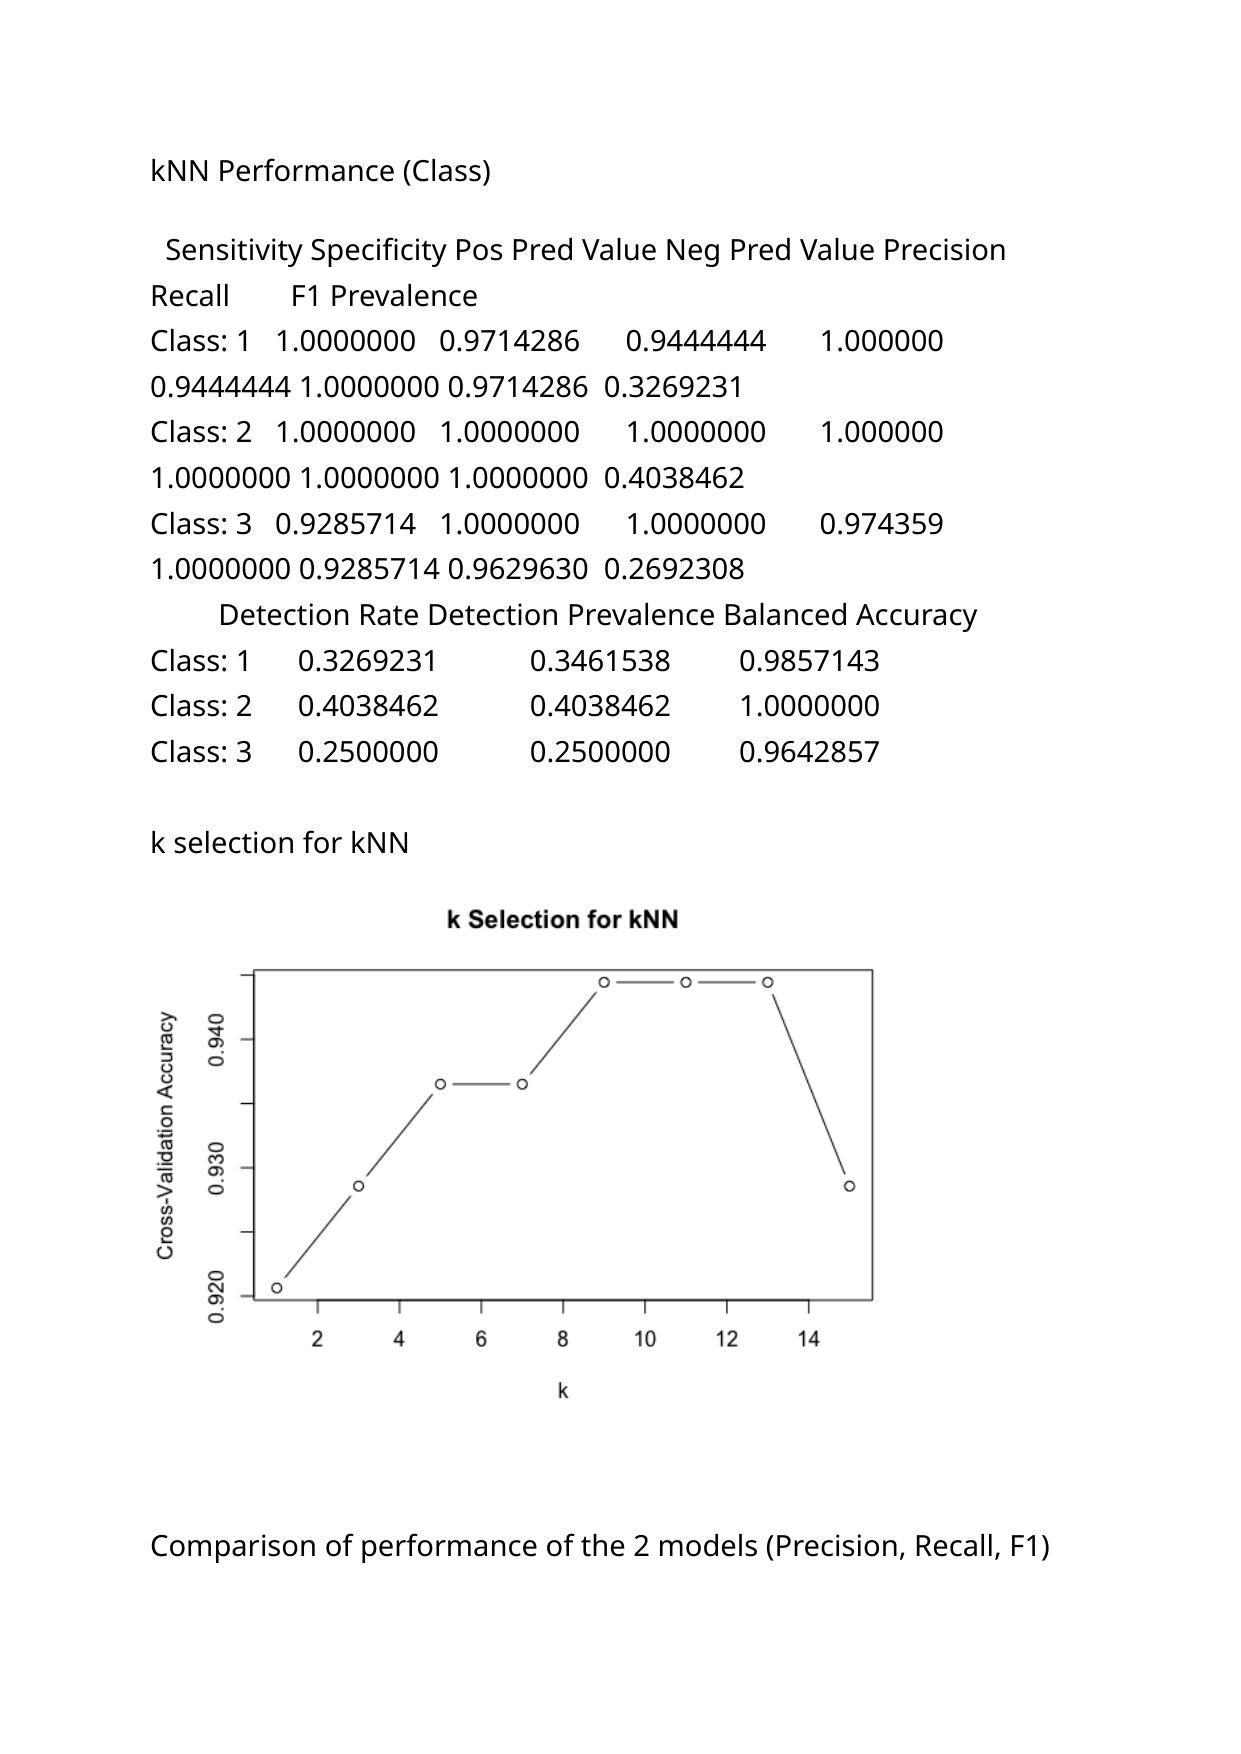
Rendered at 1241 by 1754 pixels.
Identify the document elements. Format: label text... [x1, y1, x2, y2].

text Class: 3 0.9285714 1.0000000 1.0000000 0.974359 1.0000000 0.9285714 0.9629630 0.2692308 [150, 503, 1090, 588]
text Class: 1 0.3269231 0.3461538 0.9857143 [150, 640, 1090, 679]
text Class: 1 1.0000000 0.9714286 0.9444444 1.000000 0.9444444 1.0000000 0.9714286 0.3269231 [150, 320, 1090, 406]
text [150, 150, 1090, 225]
text Comparison of performance of the 2 models (Precision, Recall, F1) [150, 1526, 1090, 1565]
text Detection Rate Detection Prevalence Balanced Accuracy [150, 594, 1090, 634]
text Class: 2 0.4038462 0.4038462 1.0000000 [150, 685, 1090, 725]
picture [150, 866, 926, 1430]
text Class: 3 0.2500000 0.2500000 0.9642857 [150, 731, 1090, 771]
text Class: 2 1.0000000 1.0000000 1.0000000 1.000000 1.0000000 1.0000000 1.0000000 0.4038462 [150, 412, 1090, 497]
text Sensitivity Specificity Pos Pred Value Neg Pred Value Precision Recall F1 Prevalence [150, 229, 1090, 314]
